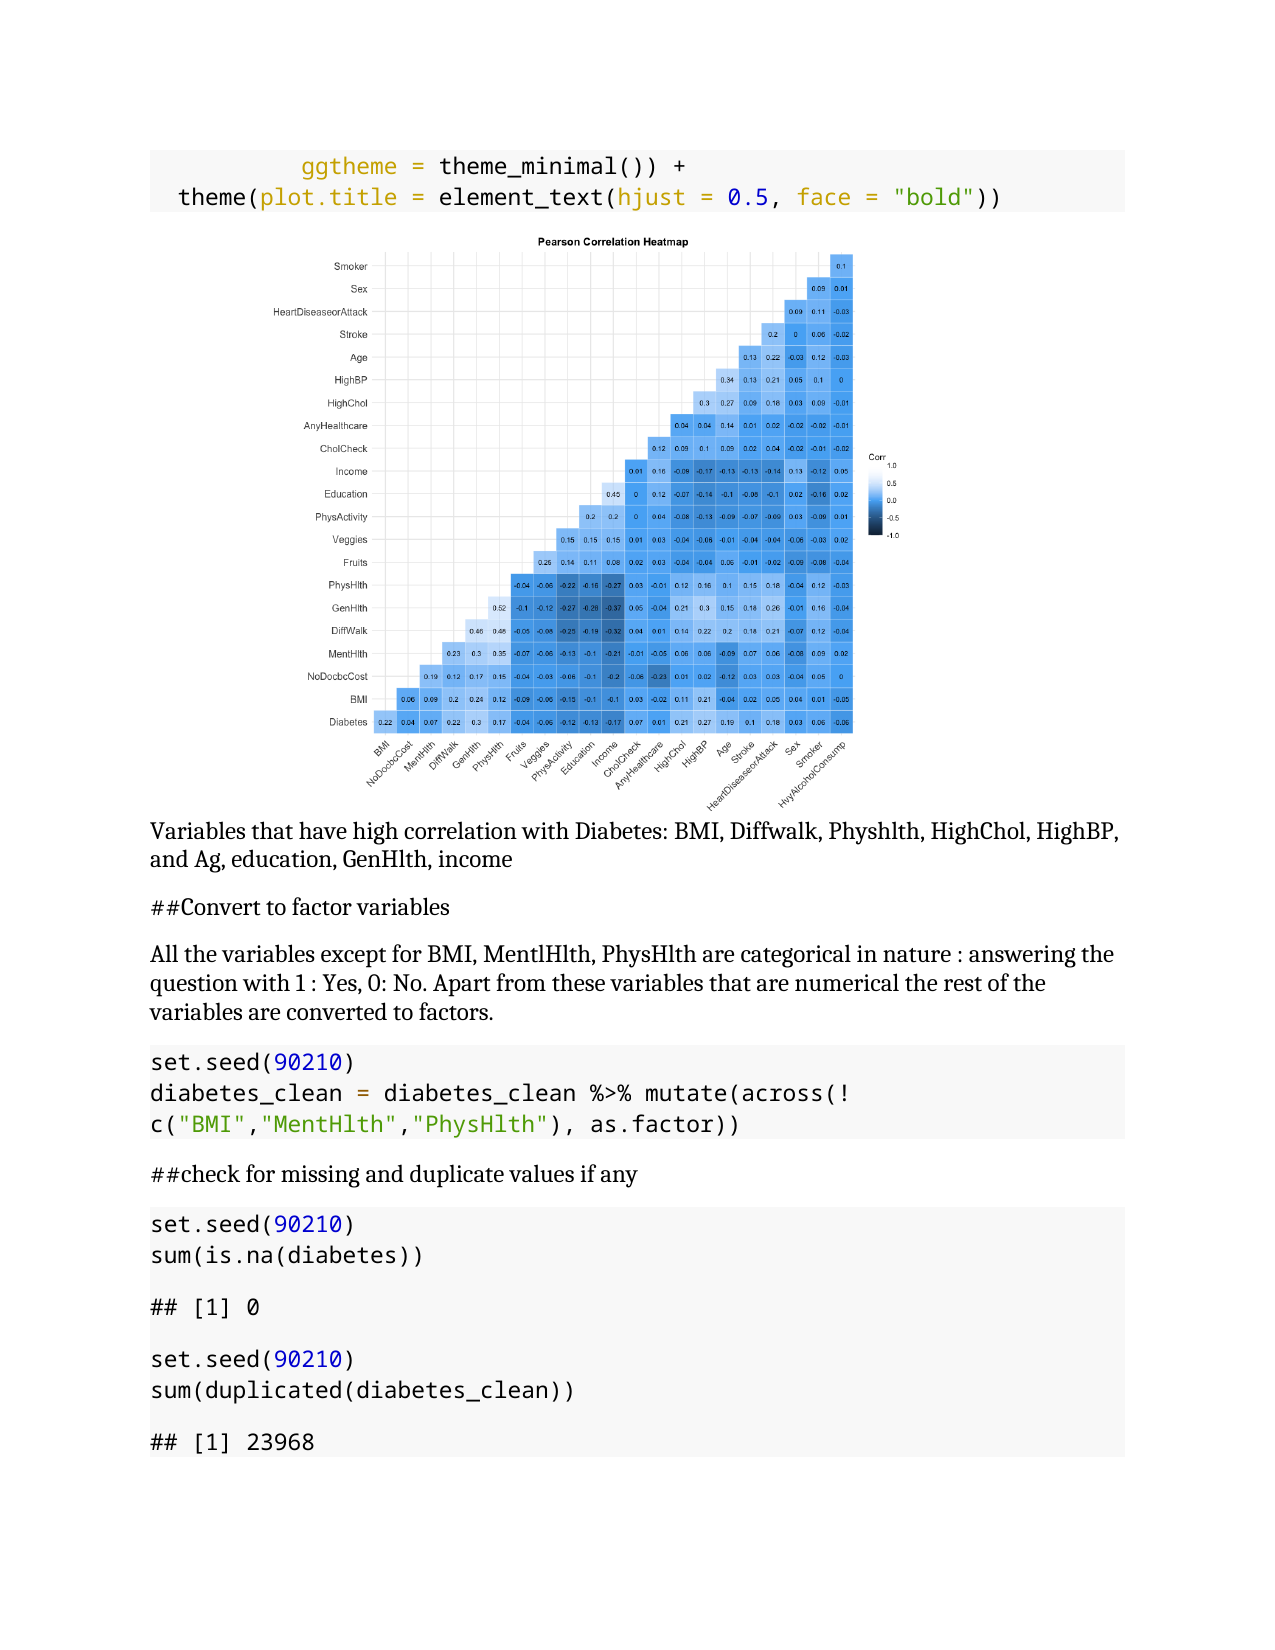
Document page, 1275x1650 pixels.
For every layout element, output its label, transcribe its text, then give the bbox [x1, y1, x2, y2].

text ##check for missing and duplicate values if any [150, 1160, 1125, 1189]
text set.seed(90210) sum(duplicated(diabetes_clean)) [356, 1343, 1125, 1405]
text ## [1] 23968 [150, 1426, 1125, 1457]
text set.seed(90210) diabetes_clean = diabetes_clean %>% mutate(across(!c("BMI","MentHlth","PhysHlth"), as.factor)) [356, 1045, 1125, 1139]
text ##Convert to factor variables [150, 893, 1125, 922]
text All the variables except for BMI, MentlHlth, PhysHlth are categorical in nature : answering the question with 1 : Yes, 0: No. Apart from these variables that are numerical the rest of the variables are converted to factors. [150, 940, 1125, 1027]
picture [150, 233, 1025, 817]
text ## [1] 0 [150, 1291, 1125, 1322]
text set.seed(90210) sum(is.na(diabetes)) [150, 1207, 1125, 1270]
